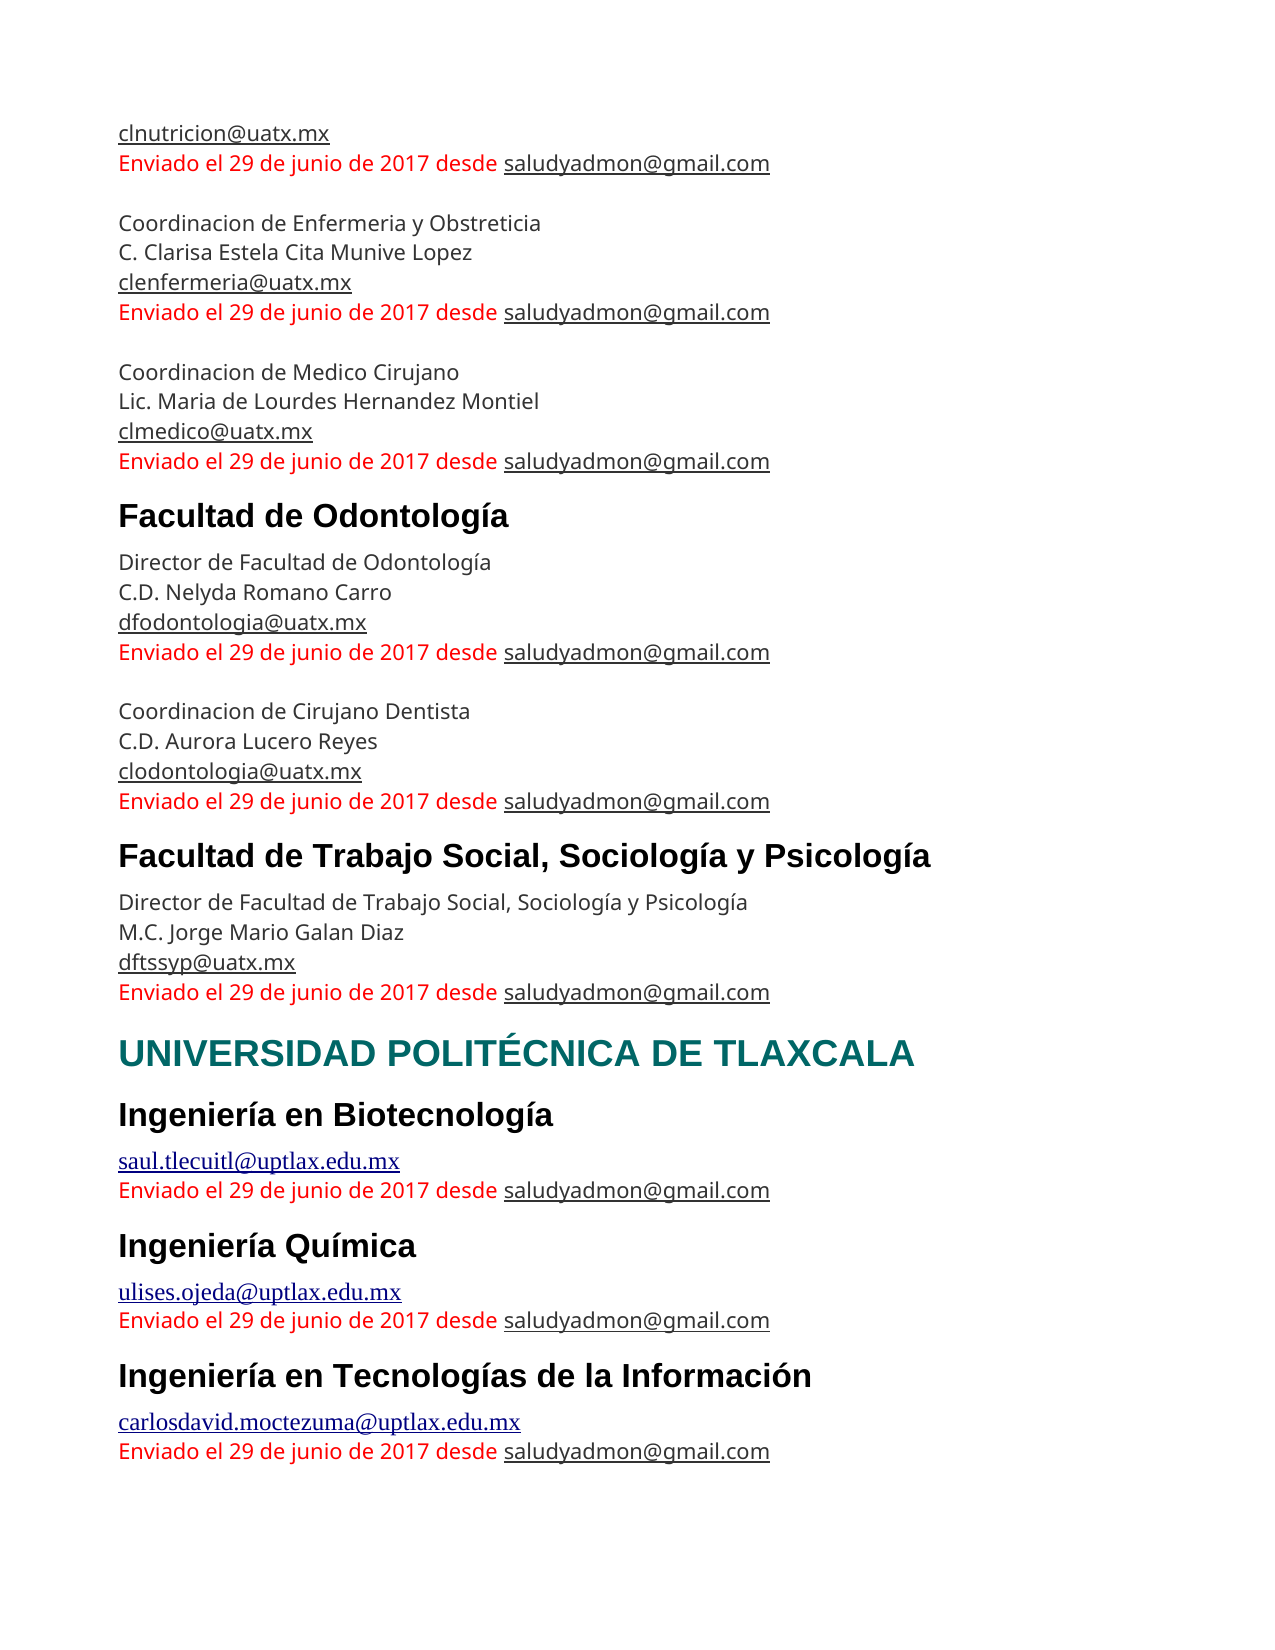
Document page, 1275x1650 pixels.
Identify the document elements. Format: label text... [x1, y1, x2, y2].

text Enviado el 29 de junio de 2017 desde saludyadmon@gmail.com [118, 1175, 1157, 1205]
text Enviado el 29 de junio de 2017 desde saludyadmon@gmail.com [118, 977, 1157, 1006]
text Coordinacion de Enfermeria y Obstreticia [118, 207, 1157, 237]
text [118, 1305, 1157, 1335]
text ulises.ojeda@uptlax.edu.mx [118, 1277, 1157, 1305]
text dftssyp@uatx.mx [118, 947, 1157, 977]
text Enviado el 29 de junio de 2017 desde saludyadmon@gmail.com [118, 297, 1157, 327]
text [118, 148, 1157, 178]
text dfodontologia@uatx.mx [118, 607, 1157, 637]
text Enviado el 29 de junio de 2017 desde saludyadmon@gmail.com [118, 786, 1157, 816]
text Director de Facultad de Trabajo Social, Sociología y Psicología [118, 887, 1157, 917]
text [118, 1436, 1157, 1466]
text clnutricion@uatx.mx [118, 118, 1157, 148]
text Coordinacion de Cirujano Dentista [118, 696, 1157, 726]
text Coordinacion de Medico Cirujano [118, 356, 1157, 386]
subtitle Ingeniería en Tecnologías de la Información [118, 1356, 1157, 1394]
text Director de Facultad de Odontología [118, 547, 1157, 577]
text Enviado el 29 de junio de 2017 desde saludyadmon@gmail.com [118, 446, 1157, 476]
text C.D. Aurora Lucero Reyes [118, 726, 1157, 756]
subtitle Ingeniería Química [118, 1226, 1157, 1264]
text C. Clarisa Estela Cita Munive Lopez [118, 237, 1157, 267]
text C.D. Nelyda Romano Carro [118, 577, 1157, 607]
subtitle Facultad de Trabajo Social, Sociología y Psicología [118, 836, 1157, 875]
text saul.tlecuitl@uptlax.edu.mx [118, 1146, 1157, 1175]
text Enviado el 29 de junio de 2017 desde saludyadmon@gmail.com [118, 637, 1157, 667]
text clodontologia@uatx.mx [118, 756, 1157, 786]
text clmedico@uatx.mx [118, 416, 1157, 446]
subtitle UNIVERSIDAD POLITÉCNICA DE TLAXCALA [118, 1031, 1157, 1074]
text M.C. Jorge Mario Galan Diaz [118, 917, 1157, 947]
subtitle Ingeniería en Biotecnología [118, 1095, 1157, 1134]
text Lic. Maria de Lourdes Hernandez Montiel [118, 386, 1157, 416]
subtitle Facultad de Odontología [118, 496, 1157, 535]
text carlosdavid.moctezuma@uptlax.edu.mx [118, 1407, 1157, 1436]
text clenfermeria@uatx.mx [118, 267, 1157, 297]
